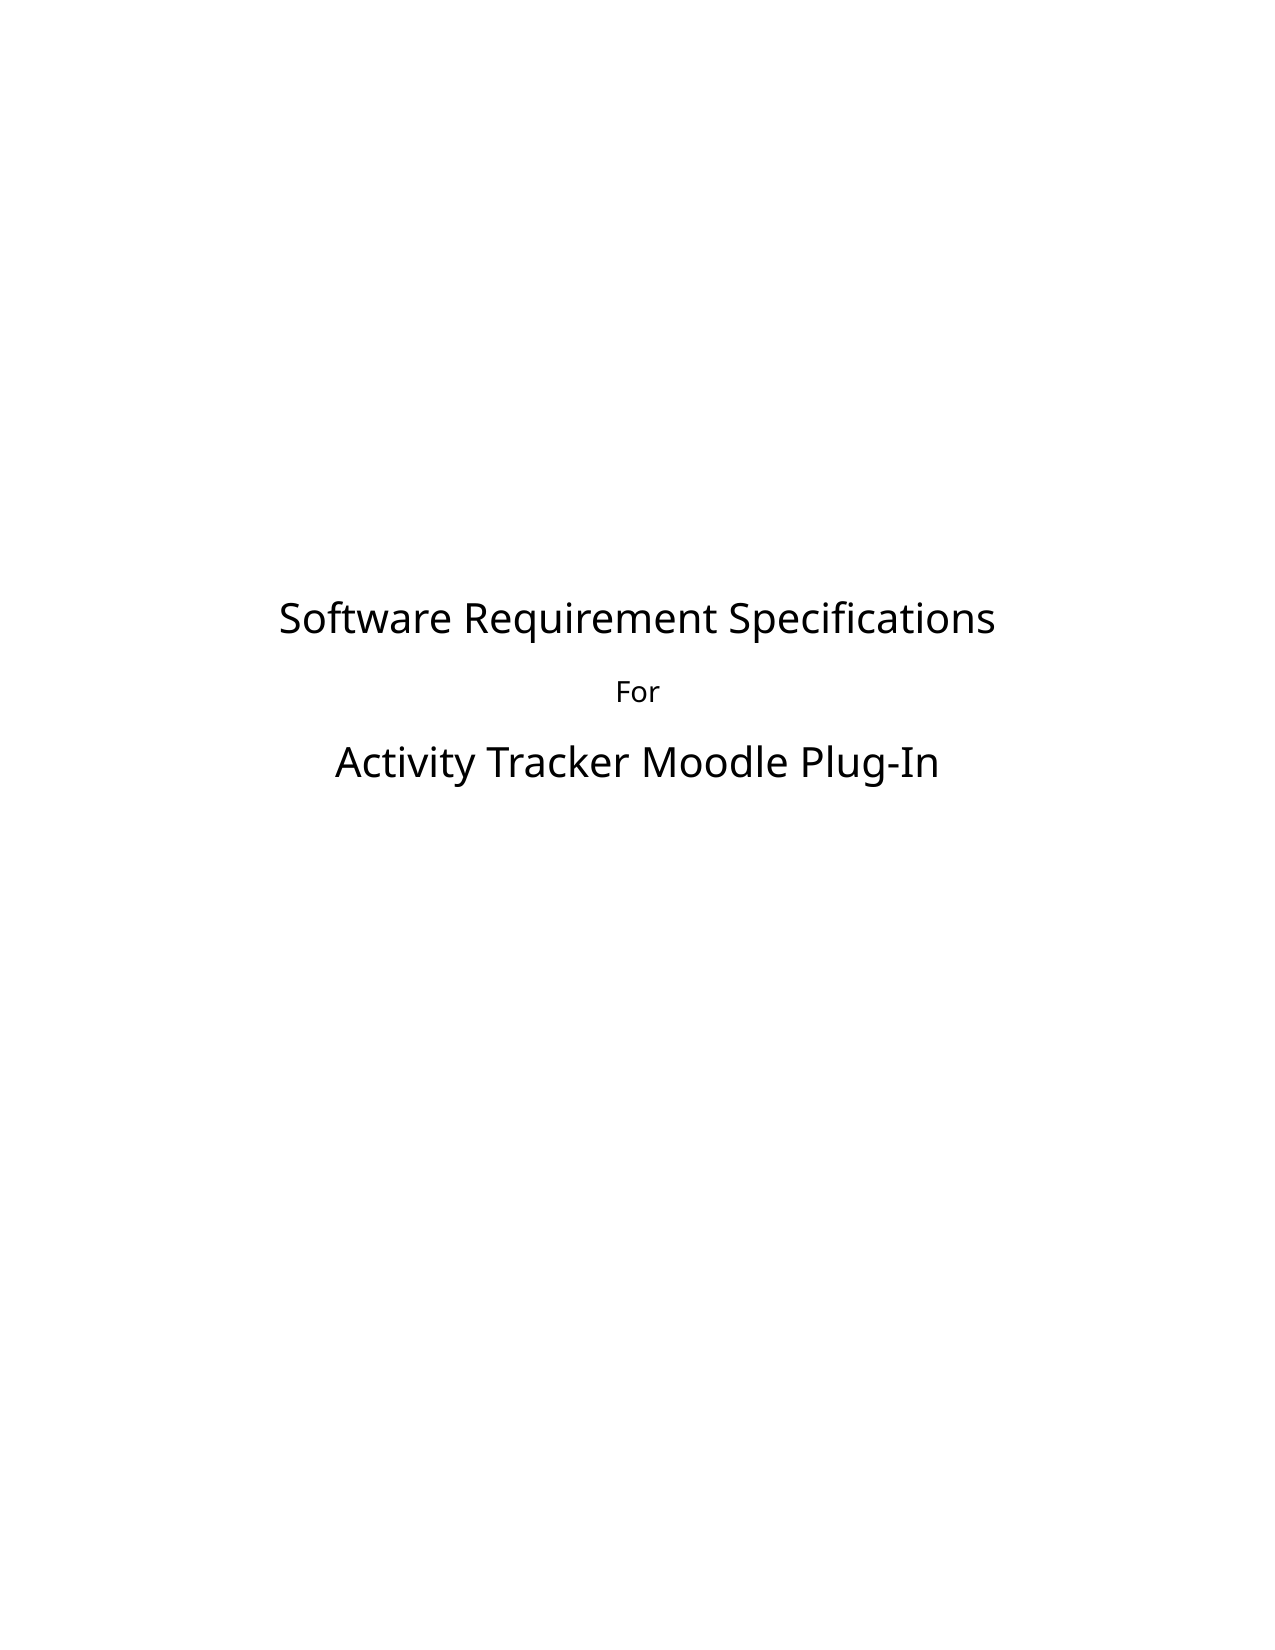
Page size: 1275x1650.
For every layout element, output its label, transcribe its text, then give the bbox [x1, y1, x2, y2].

text Activity Tracker Moodle Plug-In [150, 733, 1125, 790]
text Software Requirement Specifications [150, 589, 1125, 646]
text For [150, 671, 1125, 711]
